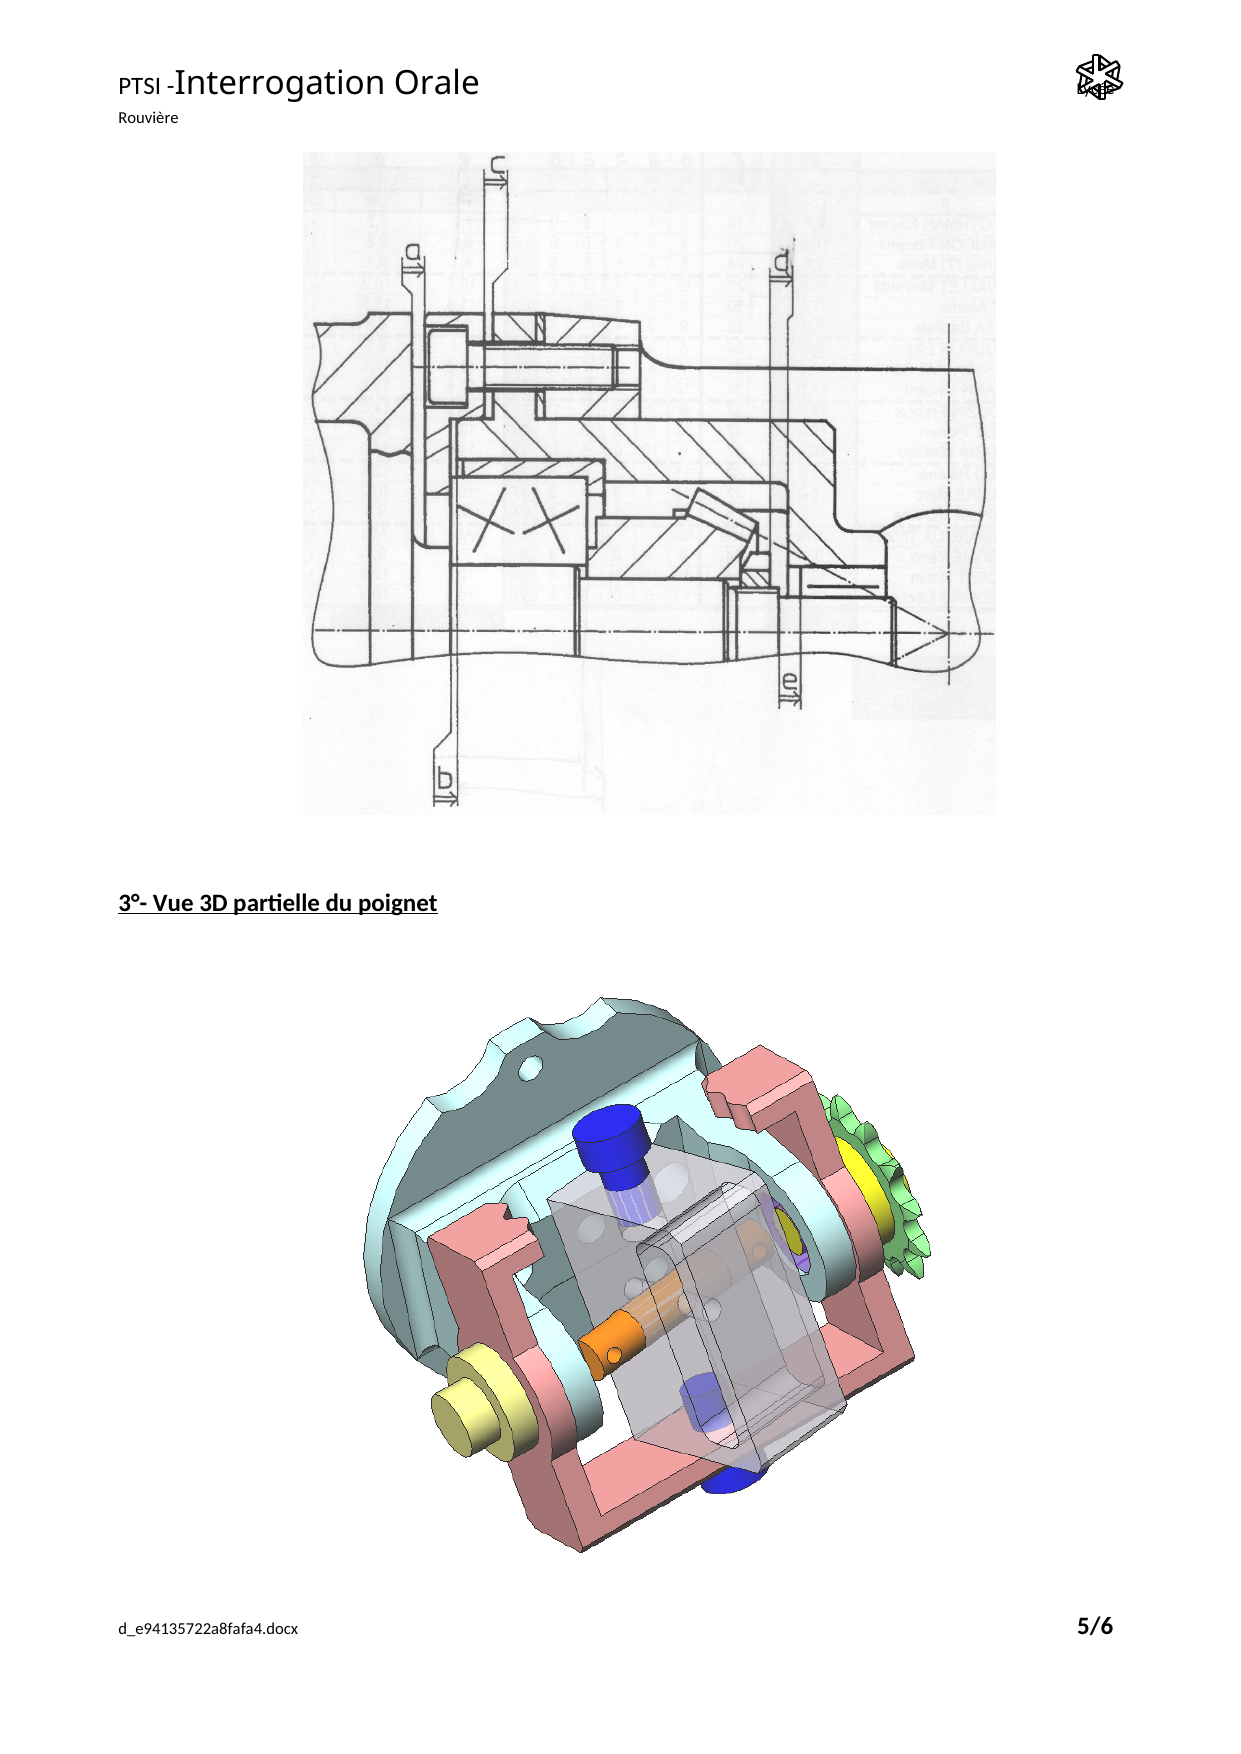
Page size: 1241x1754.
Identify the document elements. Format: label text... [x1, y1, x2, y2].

text On devra utiliser la couleur pour mieux différencier les groupes de pièces. [354, 987, 945, 1560]
picture [303, 152, 997, 815]
subtitle Vue 3D partielle du poignet [118, 887, 1181, 917]
